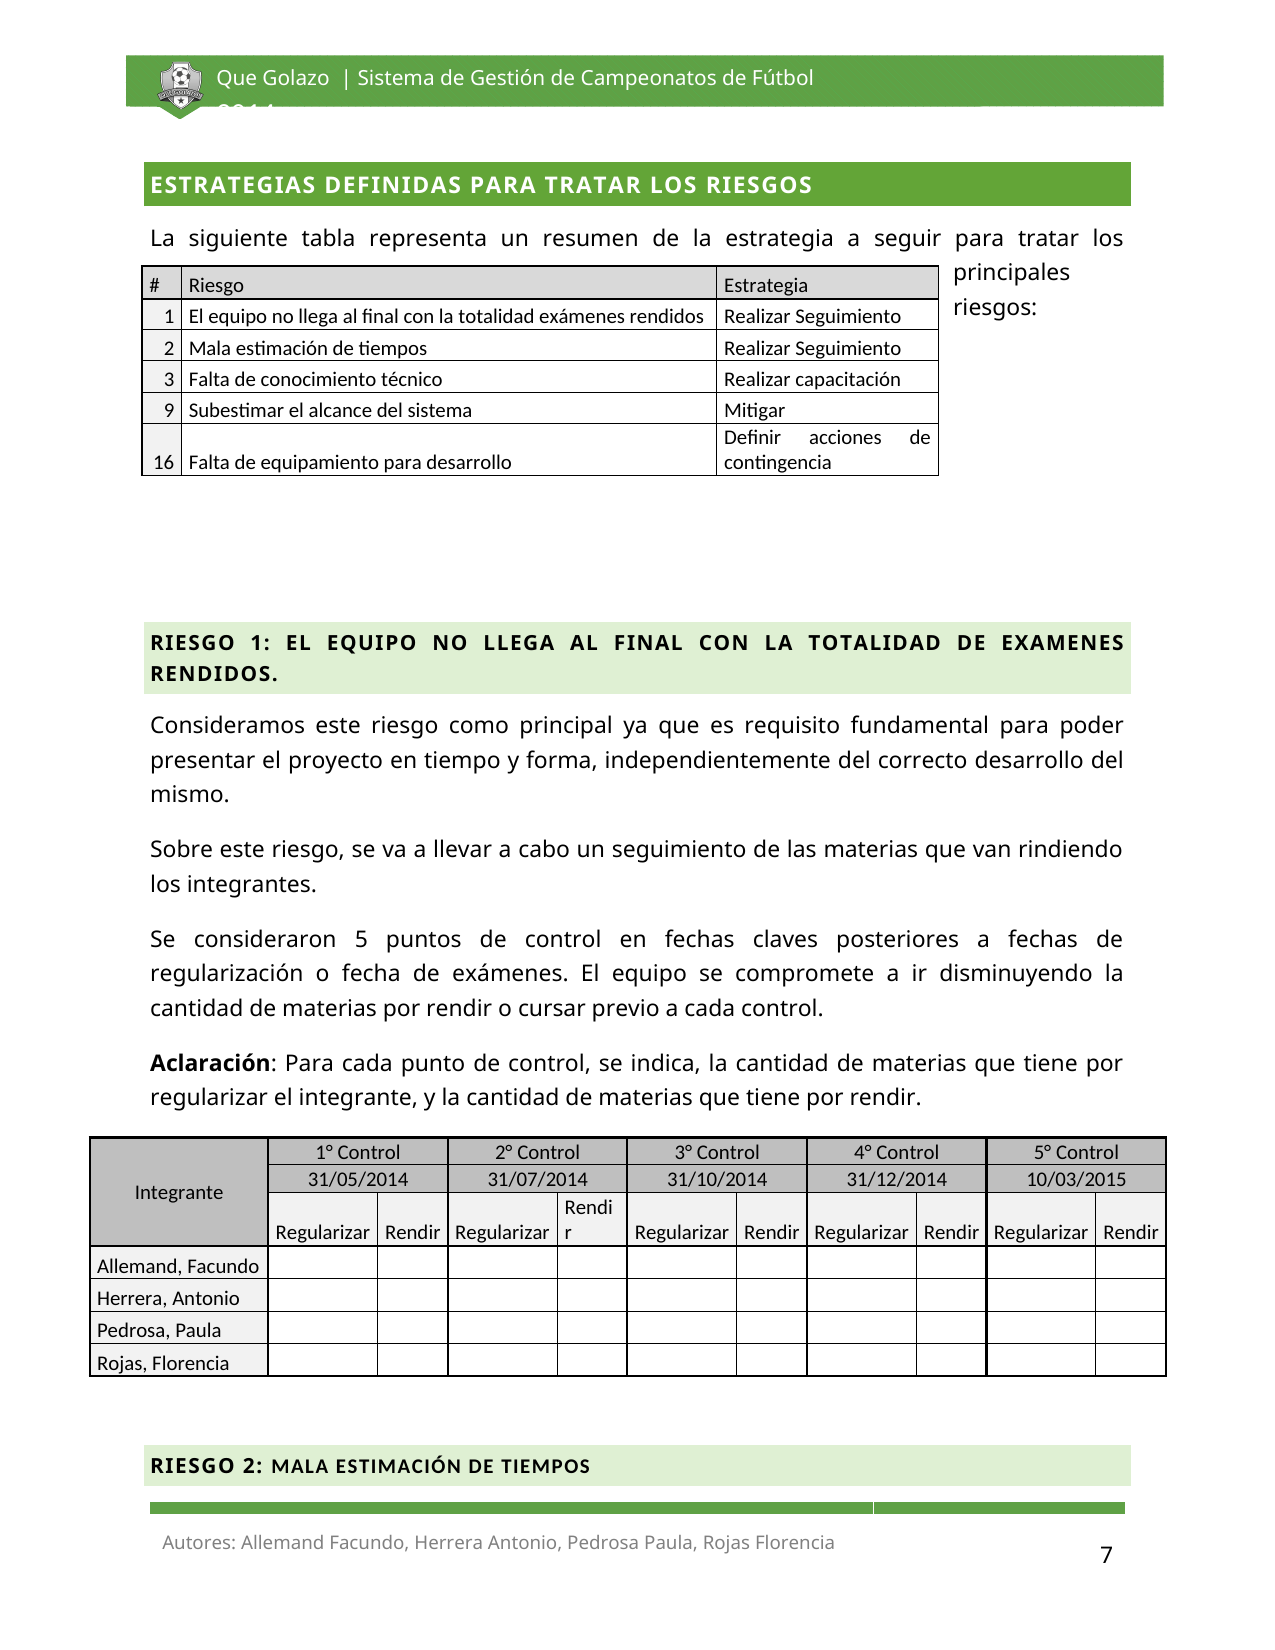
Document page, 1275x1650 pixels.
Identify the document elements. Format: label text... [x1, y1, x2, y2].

table_cell [378, 1312, 447, 1343]
table_cell Subestimar el alcance del sistema [182, 393, 716, 423]
table_cell [808, 1247, 916, 1278]
table_cell [737, 1312, 806, 1343]
table_cell [917, 1312, 985, 1343]
table_cell [737, 1247, 806, 1278]
table_cell [808, 1279, 916, 1311]
table_cell Rojas, Florencia [91, 1344, 267, 1375]
table_cell 2 [143, 330, 181, 360]
table_cell Allemand, Facundo [91, 1247, 267, 1278]
table_cell [558, 1344, 626, 1375]
table_header 5° Control [988, 1139, 1165, 1164]
table_cell [737, 1344, 806, 1375]
table_cell [378, 1247, 447, 1278]
table_cell Regularizar [269, 1193, 377, 1245]
table_cell Rendir [558, 1193, 626, 1245]
table_cell [917, 1279, 985, 1311]
table_cell Mitigar [717, 393, 938, 423]
table_cell Realizar Seguimiento [717, 300, 938, 329]
table_cell 3 [143, 361, 181, 392]
table_cell Rendir [378, 1193, 447, 1245]
table_cell [449, 1279, 557, 1311]
table_cell Rendir [1096, 1193, 1165, 1245]
table_cell [988, 1312, 1095, 1343]
table_cell Herrera, Antonio [91, 1279, 267, 1311]
table_header # [143, 267, 181, 298]
table_cell 31/05/2014 [269, 1165, 447, 1192]
table_cell [449, 1247, 557, 1278]
table_cell 31/10/2014 [628, 1165, 806, 1192]
table_cell Falta de conocimiento técnico [182, 361, 716, 392]
table_cell 10/03/2015 [988, 1165, 1165, 1192]
table_cell [269, 1279, 377, 1311]
table_cell [378, 1279, 447, 1311]
table_cell [917, 1247, 985, 1278]
subtitle Riesgo 2: Mala estimación de tiempos [150, 1451, 1125, 1480]
table_cell Regularizar [449, 1193, 557, 1245]
table_cell [988, 1344, 1095, 1375]
table_cell [269, 1344, 377, 1375]
table_cell Mala estimación de tiempos [182, 330, 716, 360]
table_header Integrante [91, 1139, 267, 1245]
text La siguiente tabla representa un resumen de la estrategia a seguir para tratar los principales riesgos: [150, 222, 1125, 322]
subtitle Estrategias definidas para tratar los riesgos [150, 169, 1125, 200]
subtitle Riesgo 1: El equipo no llega al final con la totalidad de examenes rendidos. [150, 628, 1125, 688]
table_cell [449, 1312, 557, 1343]
table_cell Regularizar [628, 1193, 736, 1245]
table_cell 31/07/2014 [449, 1165, 626, 1192]
table_cell 16 [143, 424, 181, 475]
table_cell Realizar capacitación [717, 361, 938, 392]
table_cell [628, 1279, 736, 1311]
table_cell [378, 1344, 447, 1375]
table_cell [988, 1279, 1095, 1311]
table_header Riesgo [182, 267, 716, 298]
table_cell [449, 1344, 557, 1375]
table_cell Falta de equipamiento para desarrollo [182, 424, 716, 475]
table_header 4° Control [808, 1139, 985, 1164]
table_cell [628, 1344, 736, 1375]
table_cell Definir acciones de contingencia [717, 424, 938, 475]
table_cell Pedrosa, Paula [91, 1312, 267, 1343]
text Consideramos este riesgo como principal ya que es requisito fundamental para poder presentar el proyecto en tiempo y forma, independientemente del correcto desarrollo del mismo. [150, 709, 1125, 809]
table_cell [1096, 1344, 1165, 1375]
text Aclaración: Para cada punto de control, se indica, la cantidad de materias que tiene por regularizar el integrante, y la cantidad de materias que tiene por rendir. [150, 1047, 1125, 1112]
table_cell [269, 1247, 377, 1278]
table_cell [917, 1344, 985, 1375]
table_cell [558, 1312, 626, 1343]
table_header 1° Control [269, 1139, 447, 1164]
text Sobre este riesgo, se va a llevar a cabo un seguimiento de las materias que van rindiendo los integrantes. [150, 833, 1125, 899]
table_cell [558, 1279, 626, 1311]
table_header Estrategia [717, 267, 938, 298]
table_header 2° Control [449, 1139, 626, 1164]
table_cell 1 [143, 300, 181, 329]
table_cell [1096, 1312, 1165, 1343]
table_cell [737, 1279, 806, 1311]
table_cell [1096, 1279, 1165, 1311]
table_cell Regularizar [988, 1193, 1095, 1245]
table_cell 31/12/2014 [808, 1165, 985, 1192]
table_cell [269, 1312, 377, 1343]
table_cell 9 [143, 393, 181, 423]
table_cell Rendir [917, 1193, 985, 1245]
table_cell Rendir [737, 1193, 806, 1245]
table_cell [628, 1312, 736, 1343]
table_cell El equipo no llega al final con la totalidad exámenes rendidos [182, 300, 716, 329]
table_cell Regularizar [808, 1193, 916, 1245]
table_cell Realizar Seguimiento [717, 330, 938, 360]
table_header 3° Control [628, 1139, 806, 1164]
table_cell [628, 1247, 736, 1278]
table_cell [558, 1247, 626, 1278]
text Se consideraron 5 puntos de control en fechas claves posteriores a fechas de regularización o fecha de exámenes. El equipo se compromete a ir disminuyendo la cantidad de materias por rendir o cursar previo a cada control. [150, 923, 1125, 1023]
table_cell [808, 1312, 916, 1343]
table_cell [988, 1247, 1095, 1278]
table_cell [1096, 1247, 1165, 1278]
table_cell [808, 1344, 916, 1375]
